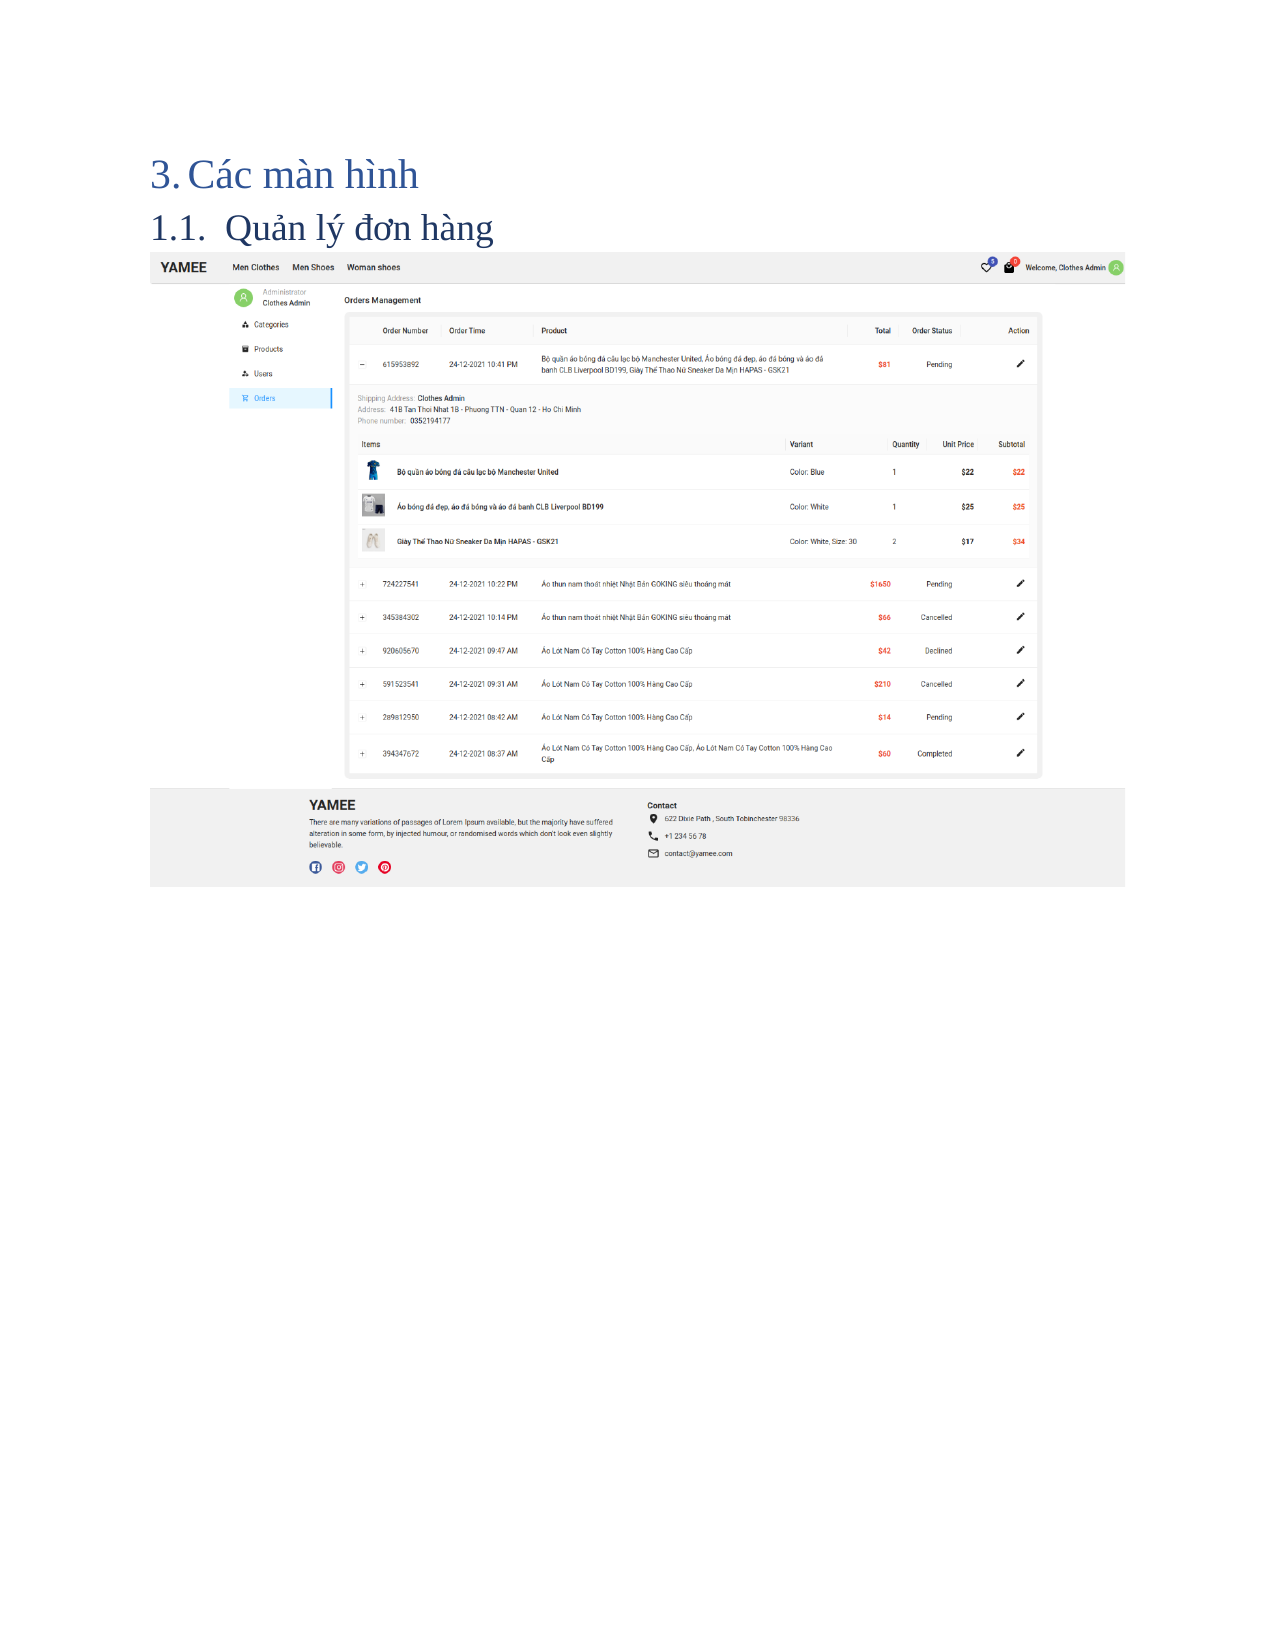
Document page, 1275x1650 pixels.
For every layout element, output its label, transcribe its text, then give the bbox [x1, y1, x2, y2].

subtitle Các màn hình [150, 150, 1125, 198]
subtitle Quản lý đơn hàng [150, 206, 1125, 249]
picture [150, 252, 1125, 887]
